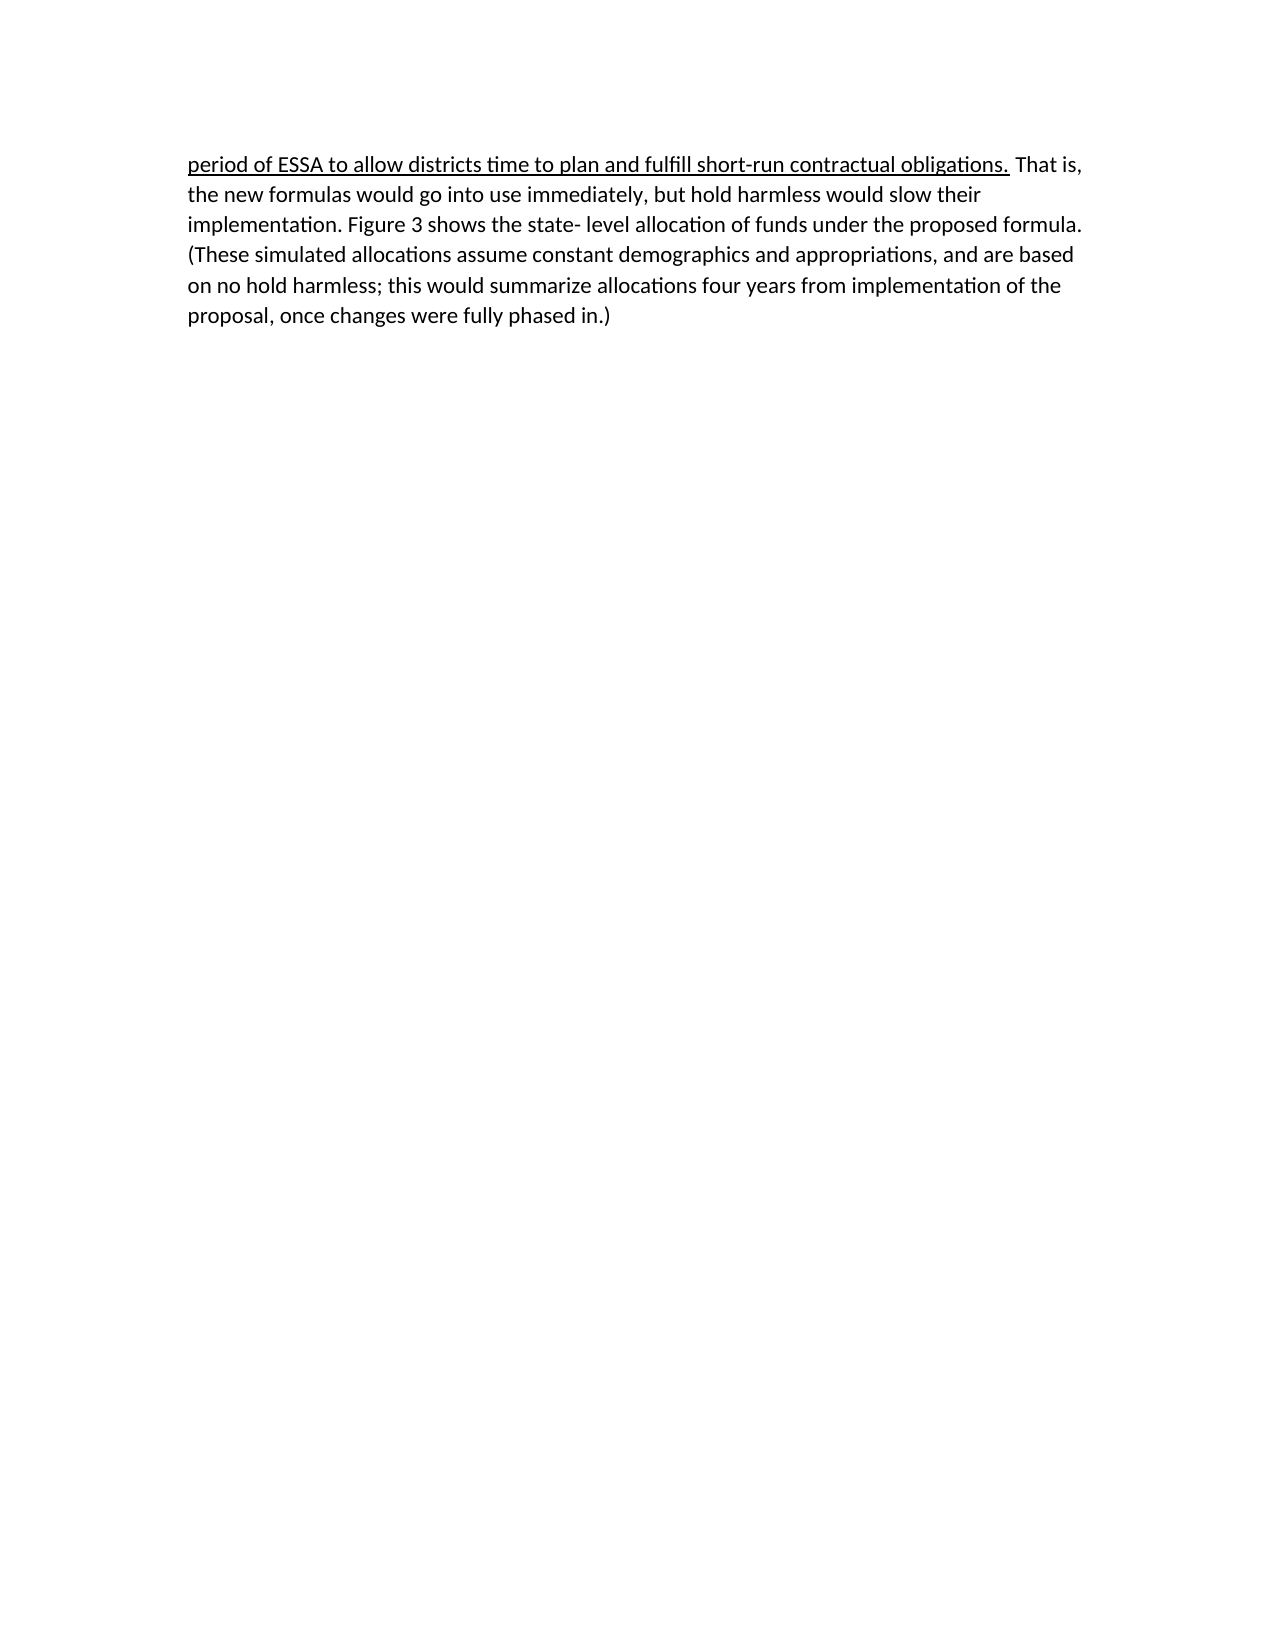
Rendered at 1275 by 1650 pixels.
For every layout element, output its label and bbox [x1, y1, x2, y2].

text [187, 150, 1087, 329]
